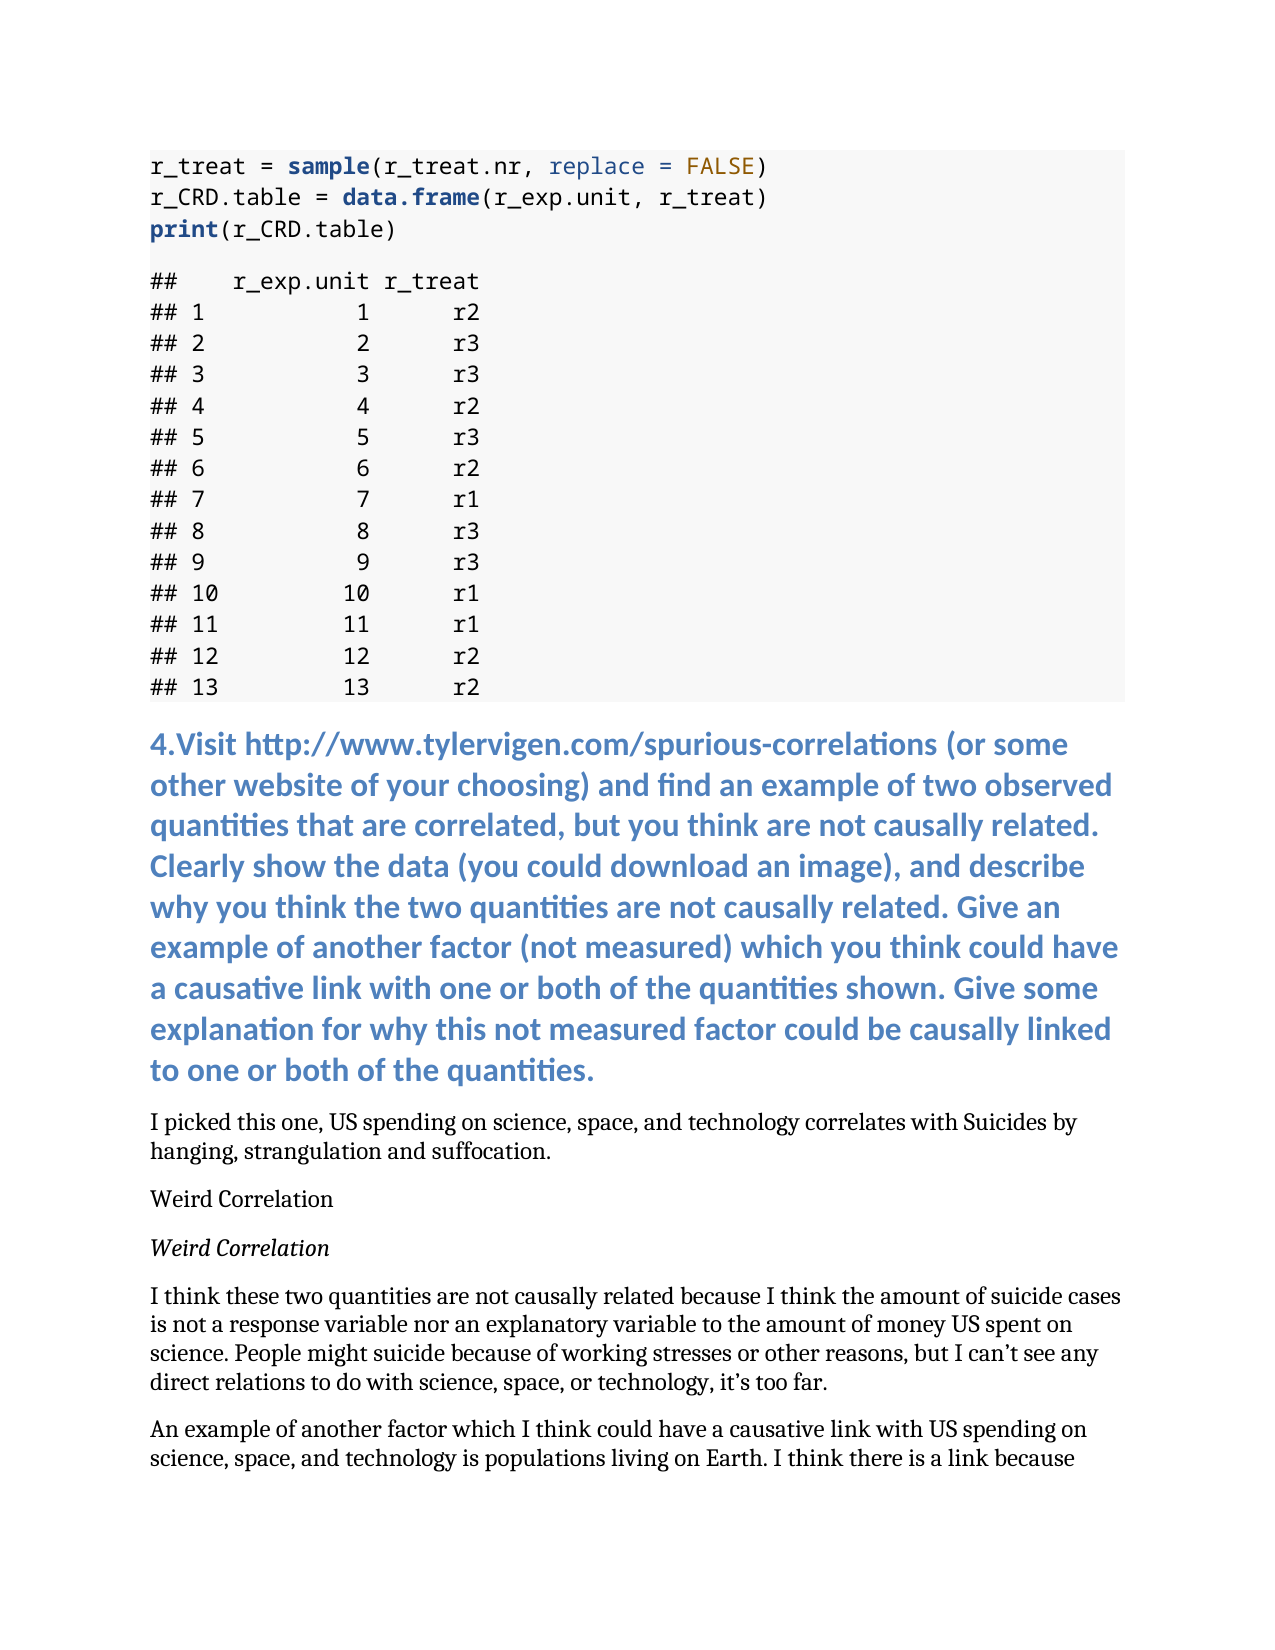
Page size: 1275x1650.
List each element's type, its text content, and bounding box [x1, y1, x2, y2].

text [150, 1415, 1125, 1473]
text I picked this one, US spending on science, space, and technology correlates with Suicides by hanging, strangulation and suffocation. [150, 1108, 1125, 1166]
text Weird Correlation [150, 1184, 1125, 1213]
text ## r_exp.unit r_treat ## 1 1 r2 ## 2 2 r3 ## 3 3 r3 ## 4 4 r2 ## 5 5 r3 ## 6 6 r2 ## 7 7 r1 ## 8 8 r3 ## 9 9 r3 ## 10 10 r1 ## 11 11 r1 ## 12 12 r2 ## 13 13 r2 [150, 264, 1125, 702]
text Weird Correlation [150, 1234, 1125, 1263]
subtitle 4.Visit http://www.tylervigen.com/spurious-correlations (or some other website of your choosing) and find an example of two observed quantities that are correlated, but you think are not causally related. Clearly show the data (you could download an image), and describe why you think the two quantities are not causally related. Give an example of another factor (not measured) which you think could have a causative link with one or both of the quantities shown. Give some explanation for why this not measured factor could be causally linked to one or both of the quantities. [150, 723, 1125, 1089]
text I think these two quantities are not causally related because I think the amount of suicide cases is not a response variable nor an explanatory variable to the amount of money US spent on science. People might suicide because of working stresses or other reasons, but I can’t see any direct relations to do with science, space, or technology, it’s too far. [150, 1282, 1125, 1397]
